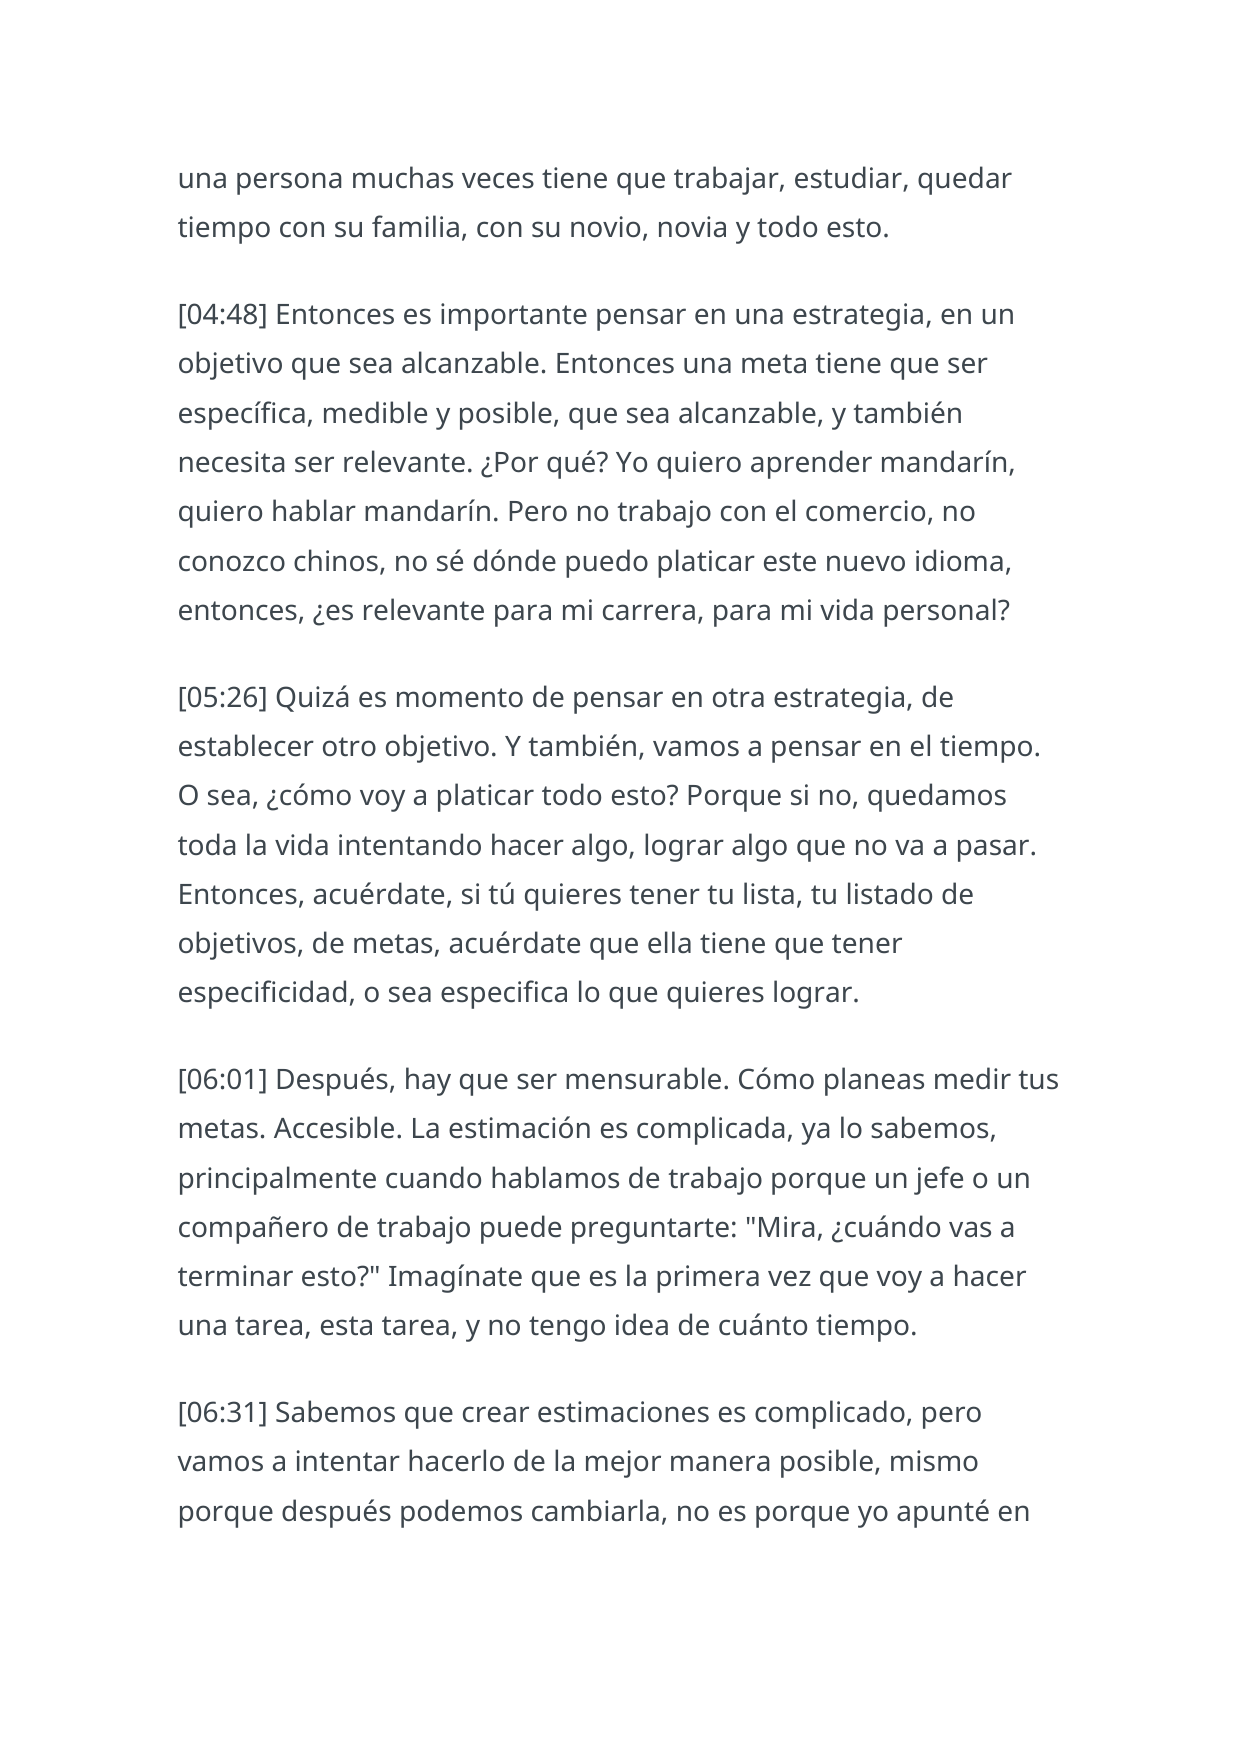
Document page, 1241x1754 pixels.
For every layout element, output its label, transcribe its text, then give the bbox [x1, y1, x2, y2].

text [05:26] Quizá es momento de pensar en otra estrategia, de establecer otro objetivo. Y también, vamos a pensar en el tiempo. O sea, ¿cómo voy a platicar todo esto? Porque si no, quedamos toda la vida intentando hacer algo, lograr algo que no va a pasar. Entonces, acuérdate, si tú quieres tener tu lista, tu listado de objetivos, de metas, acuérdate que ella tiene que tener especificidad, o sea especifica lo que quieres lograr. [177, 666, 1063, 1011]
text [177, 148, 1063, 246]
text [04:48] Entonces es importante pensar en una estrategia, en un objetivo que sea alcanzable. Entonces una meta tiene que ser específica, medible y posible, que sea alcanzable, y también necesita ser relevante. ¿Por qué? Yo quiero aprender mandarín, quiero hablar mandarín. Pero no trabajo con el comercio, no conozco chinos, no sé dónde puedo platicar este nuevo idioma, entonces, ¿es relevante para mi carrera, para mi vida personal? [177, 284, 1063, 628]
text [177, 1382, 1063, 1529]
text [06:01] Después, hay que ser mensurable. Cómo planeas medir tus metas. Accesible. La estimación es complicada, ya lo sabemos, principalmente cuando hablamos de trabajo porque un jefe o un compañero de trabajo puede preguntarte: "Mira, ¿cuándo vas a terminar esto?" Imagínate que es la primera vez que voy a hacer una tarea, esta tarea, y no tengo idea de cuánto tiempo. [177, 1048, 1063, 1344]
